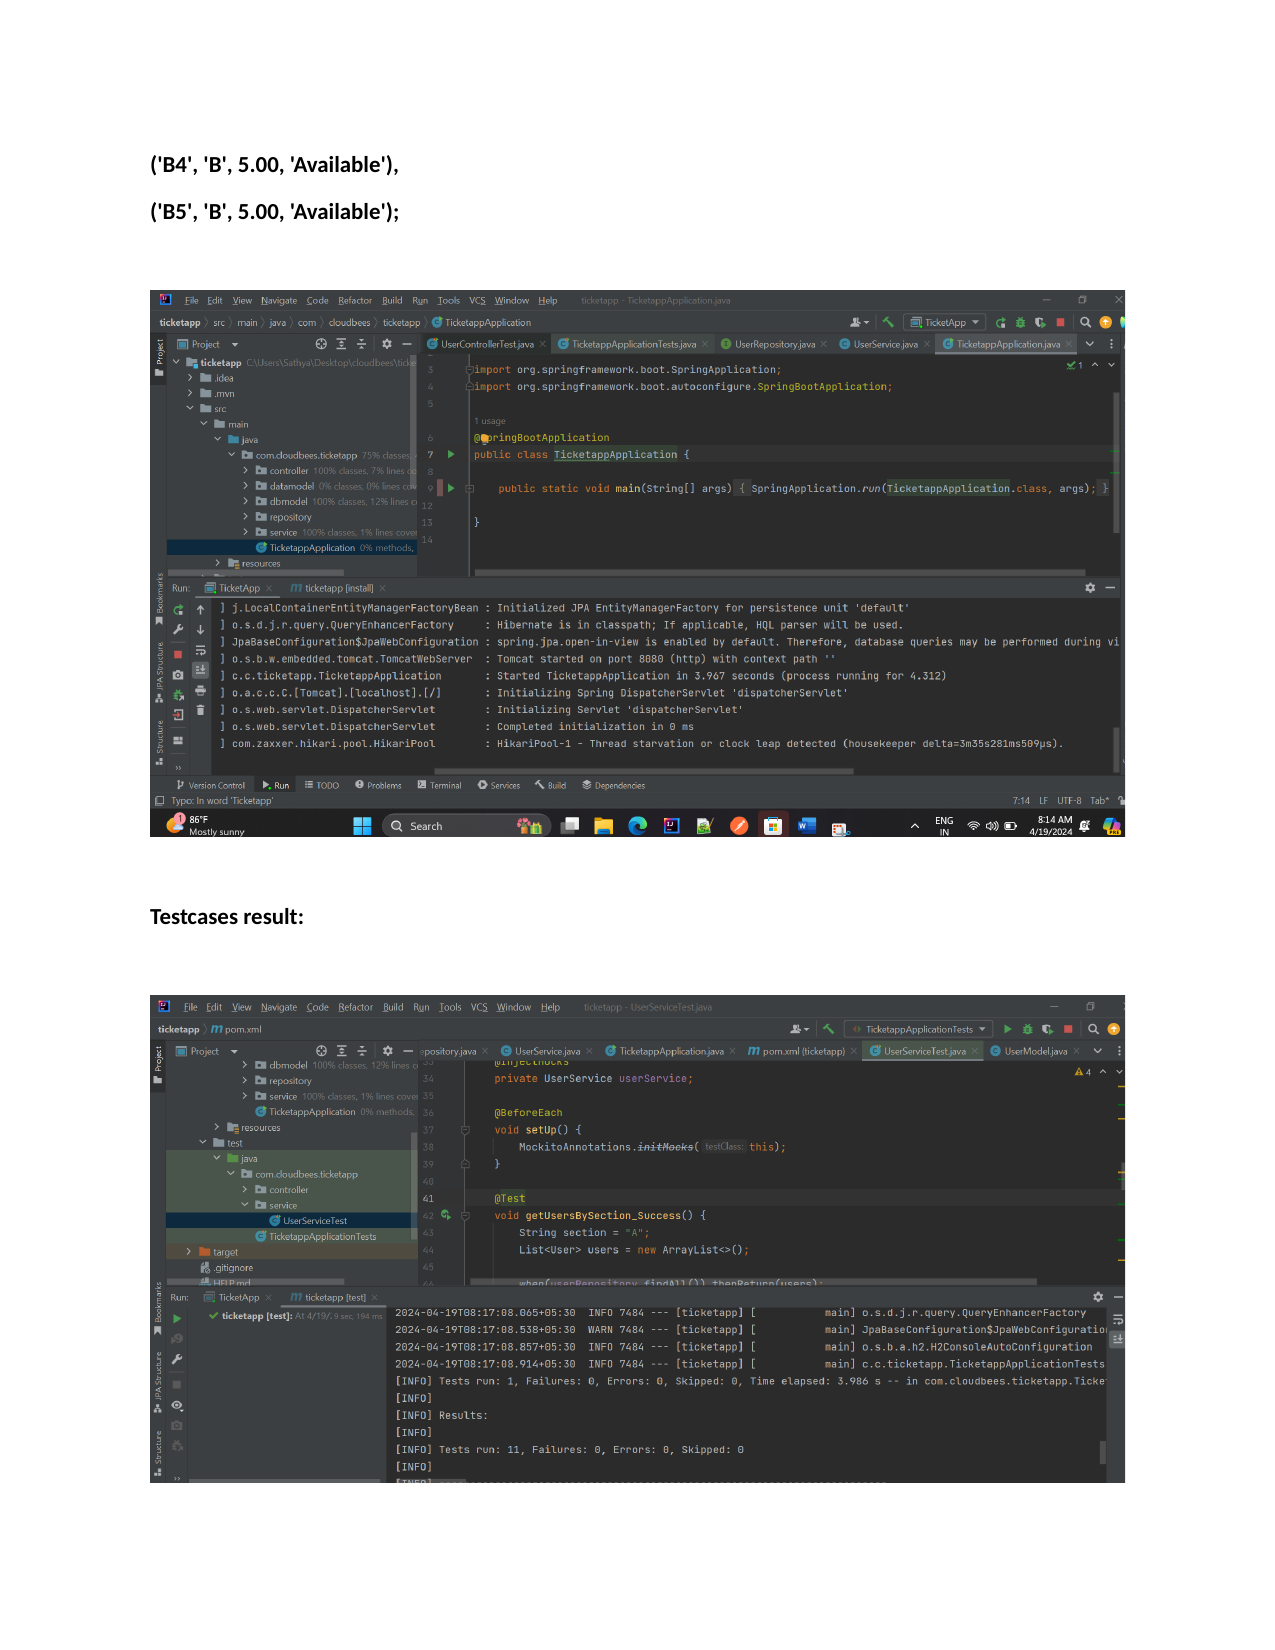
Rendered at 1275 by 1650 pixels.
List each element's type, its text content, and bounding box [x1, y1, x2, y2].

text ('B5', 'B', 5.00, 'Available'); [150, 197, 1125, 225]
text Testcases result: [150, 902, 1125, 930]
text ('B4', 'B', 5.00, 'Available'), [150, 150, 1125, 178]
picture [150, 995, 1125, 1483]
picture [150, 290, 1125, 837]
